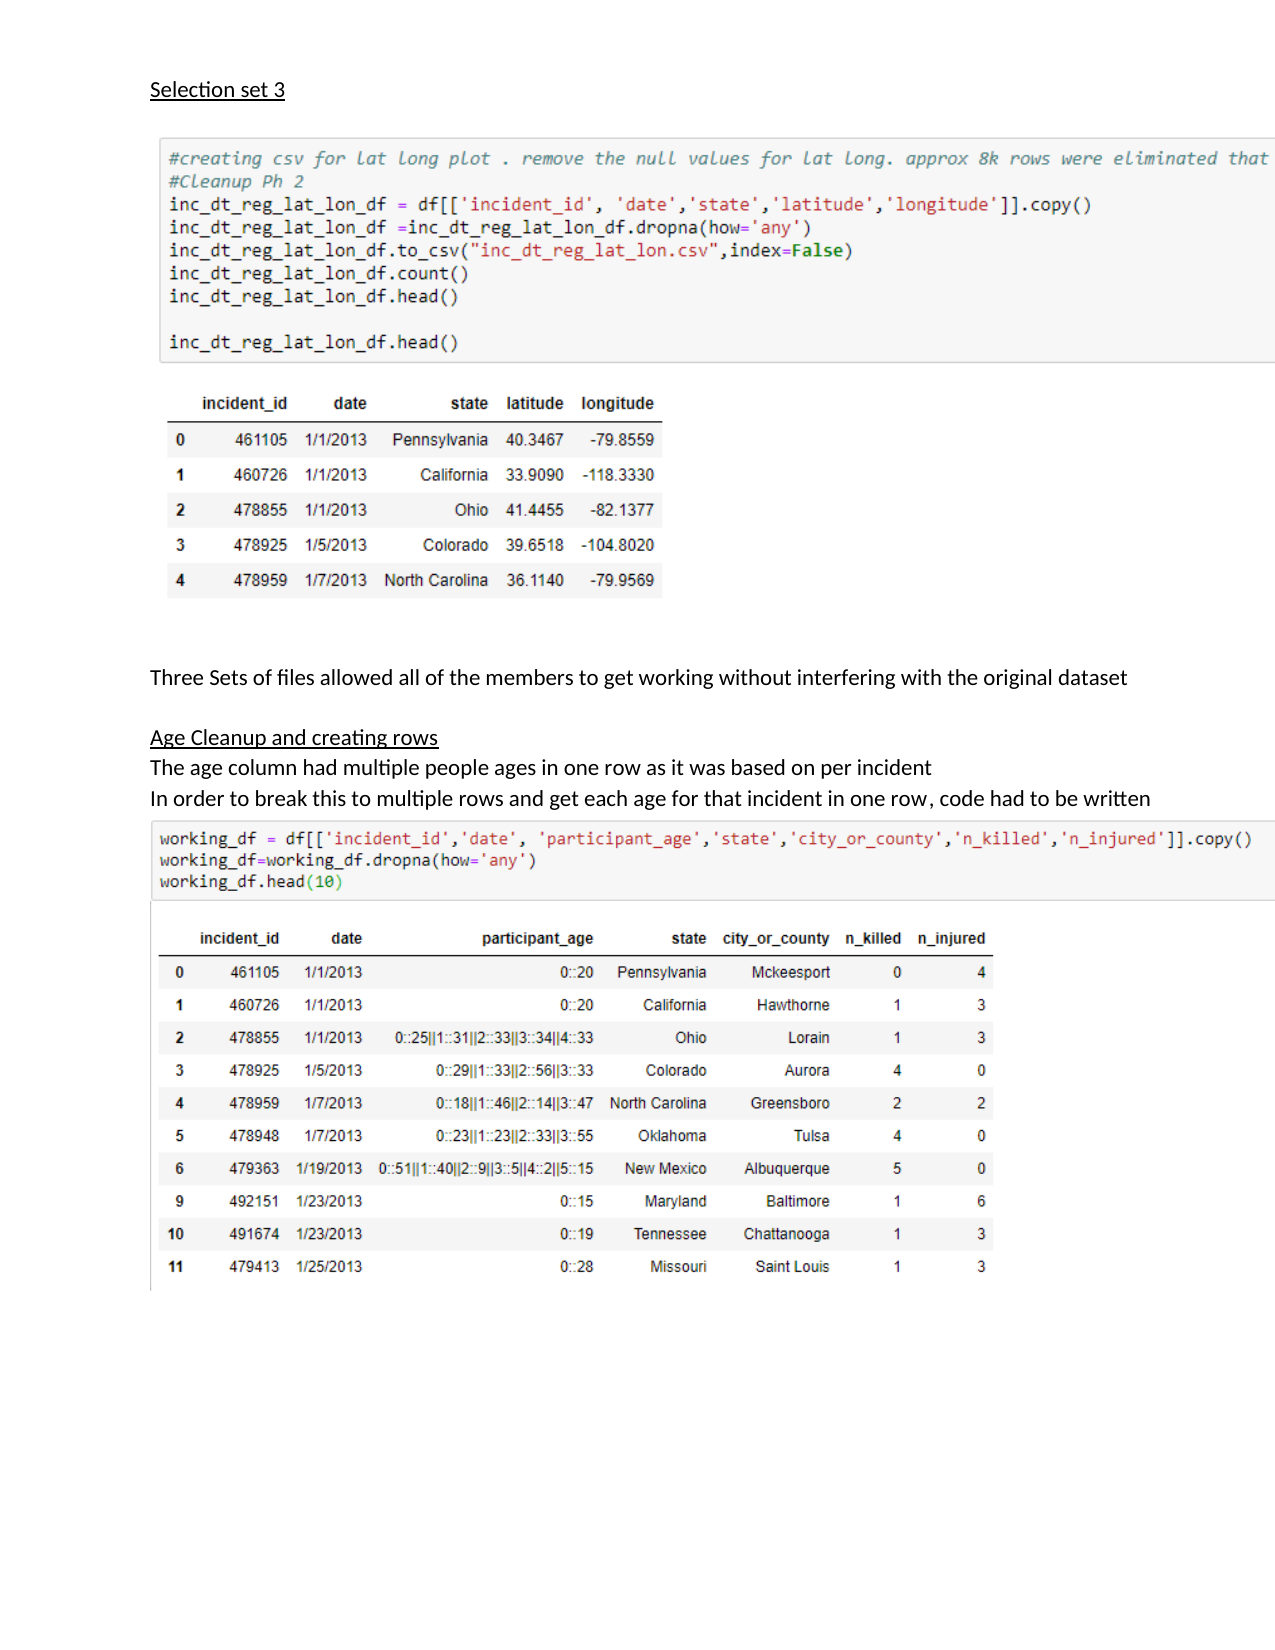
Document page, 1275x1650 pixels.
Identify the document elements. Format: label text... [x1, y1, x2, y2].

list Selection set 3 [150, 75, 1200, 103]
list Three Sets of files allowed all of the members to get working without interfering with the original dataset [150, 663, 1200, 691]
list The age column had multiple people ages in one row as it was based on per incident [150, 753, 1200, 781]
list Age Cleanup and creating rows [150, 723, 1200, 751]
picture [150, 135, 1275, 601]
picture [150, 813, 1275, 1296]
list In order to break this to multiple rows and get each age for that incident in one row, code had to be written [150, 784, 1200, 812]
